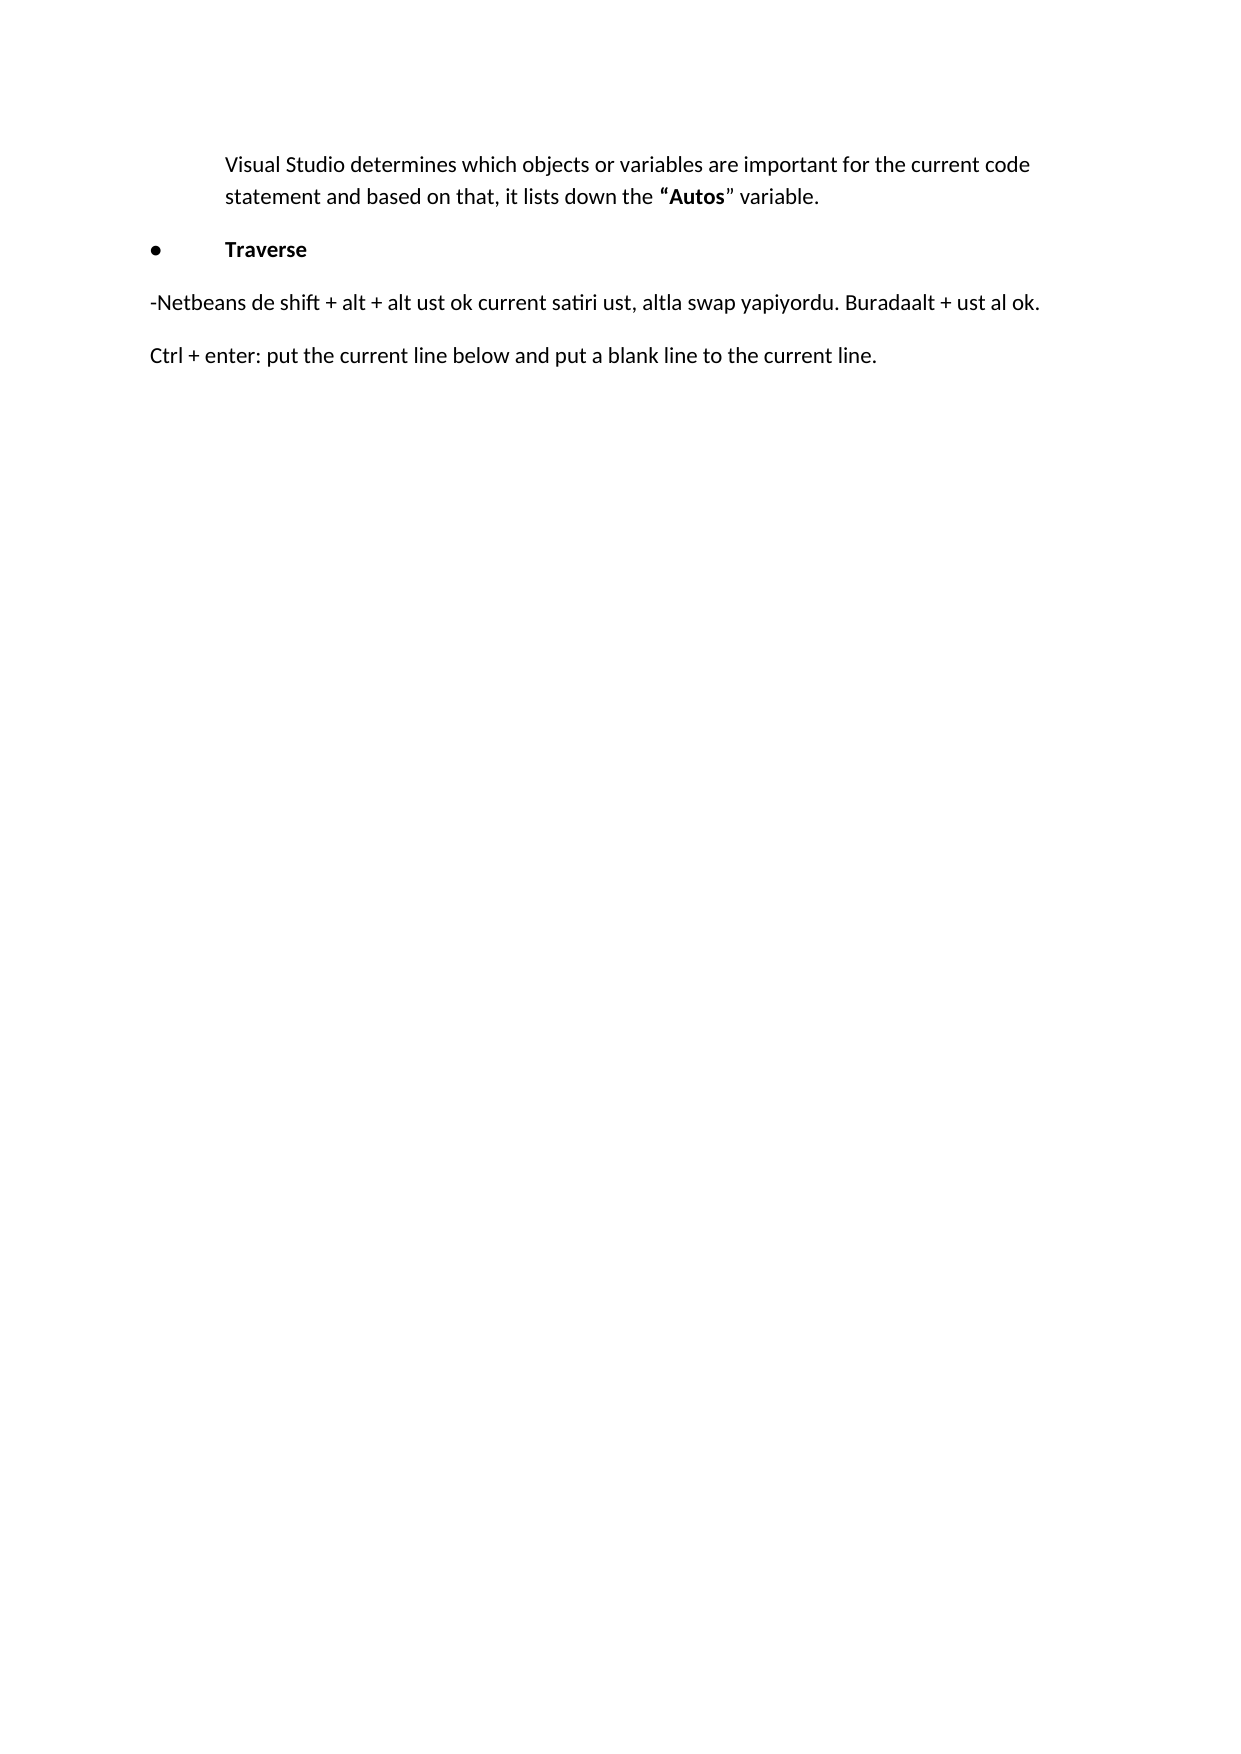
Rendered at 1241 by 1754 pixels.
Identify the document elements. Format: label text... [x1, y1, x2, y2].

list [187, 150, 1090, 210]
list Traverse [150, 235, 1090, 263]
text Ctrl + enter: put the current line below and put a blank line to the current line. [150, 341, 1090, 369]
text -Netbeans de shift + alt + alt ust ok current satiri ust, altla swap yapiyordu. Buradaalt + ust al ok. [150, 288, 1090, 316]
